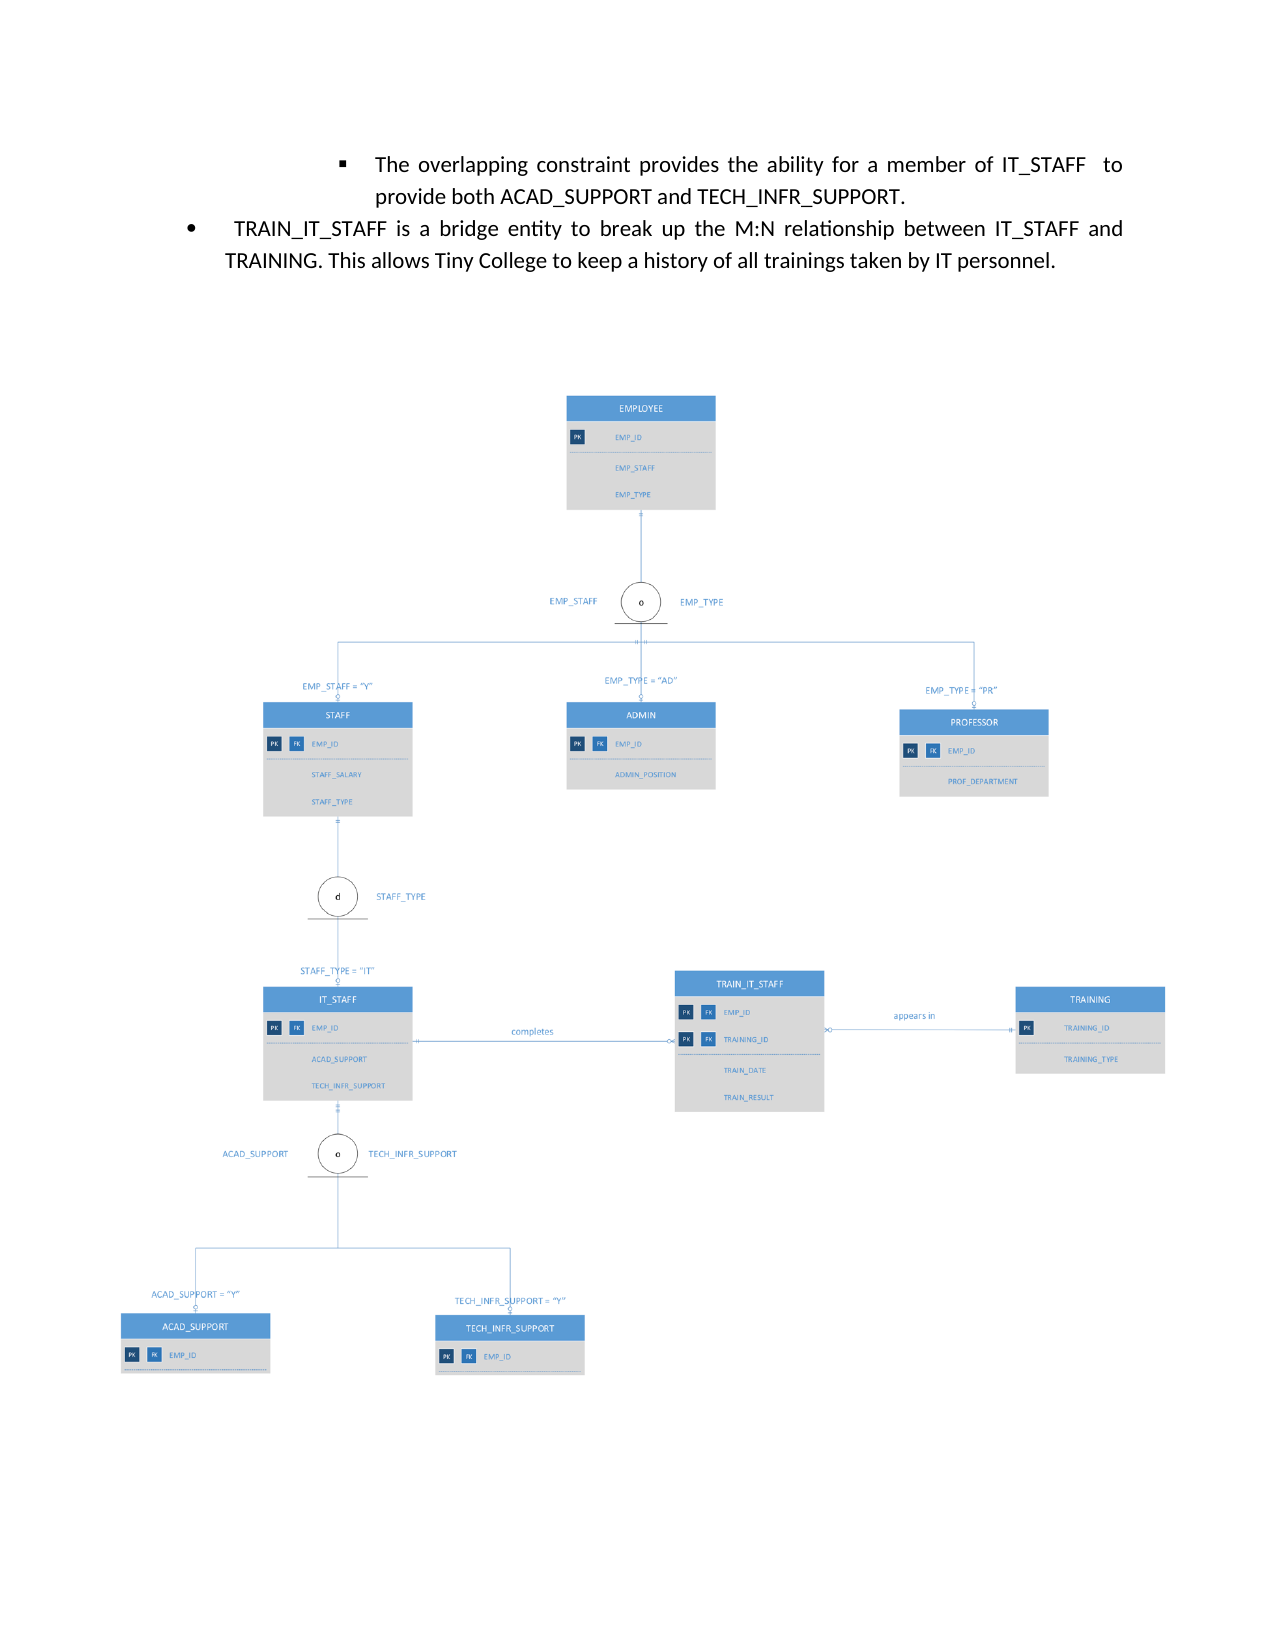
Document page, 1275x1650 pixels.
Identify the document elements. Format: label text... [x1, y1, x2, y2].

list TRAIN_IT_STAFF is a bridge entity to break up the M:N relationship between IT_STAFF and TRAINING. This allows Tiny College to keep a history of all trainings taken by IT personnel. [187, 214, 1125, 274]
picture [110, 381, 1176, 1393]
list The overlapping constraint provides the ability for a member of IT_STAFF to provide both ACAD_SUPPORT and TECH_INFR_SUPPORT. [337, 150, 1125, 210]
